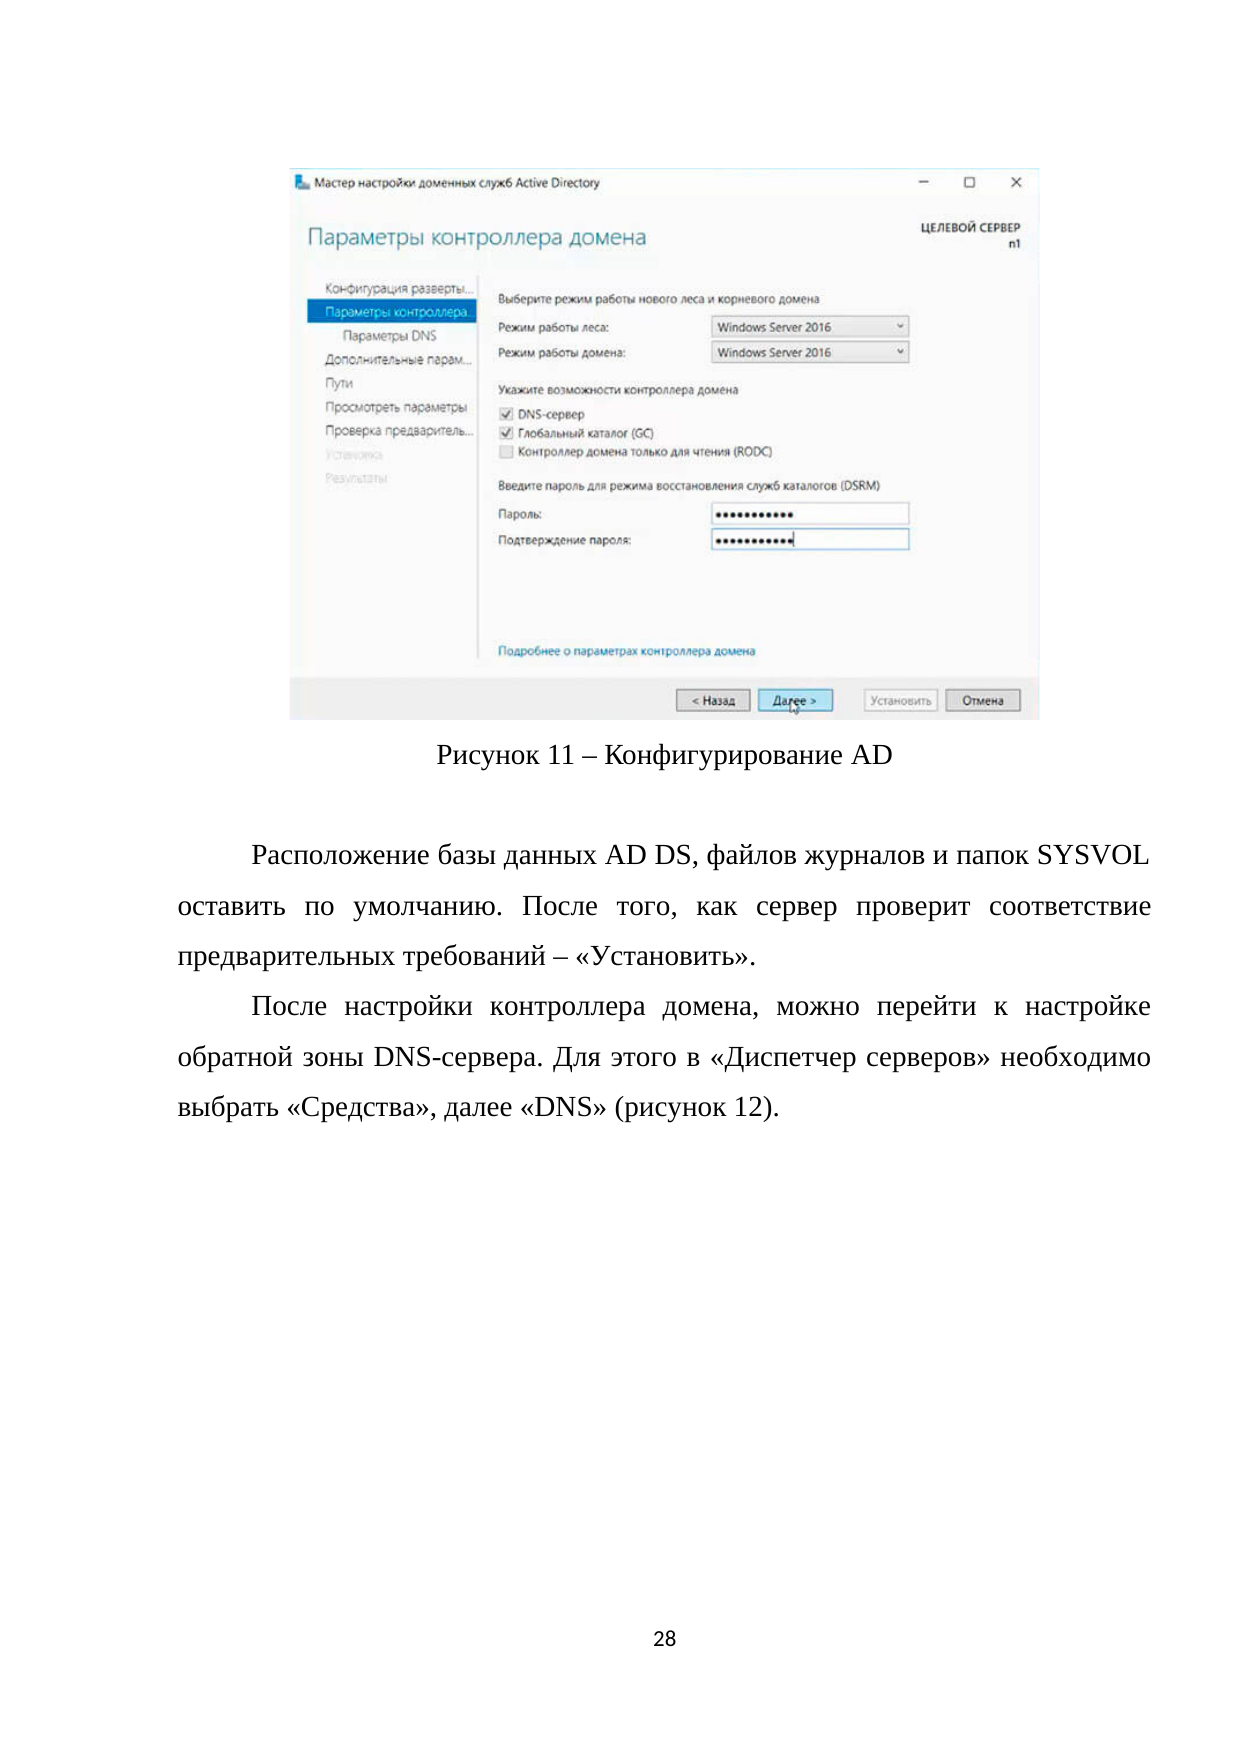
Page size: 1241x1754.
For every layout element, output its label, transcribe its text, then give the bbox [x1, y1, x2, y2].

text После настройки контроллера домена, можно перейти к настройке обратной зоны DNS-сервера. Для этого в «Диспетчер серверов» необходимо выбрать «Средства», далее «DNS» (рисунок 12). [177, 988, 1152, 1122]
picture [289, 168, 1040, 720]
text Расположение базы данных AD DS, файлов журналов и папок SYSVOL оставить по умолчанию. После того, как сервер проверит соответствие предварительных требований – «Установить». [177, 837, 1152, 972]
